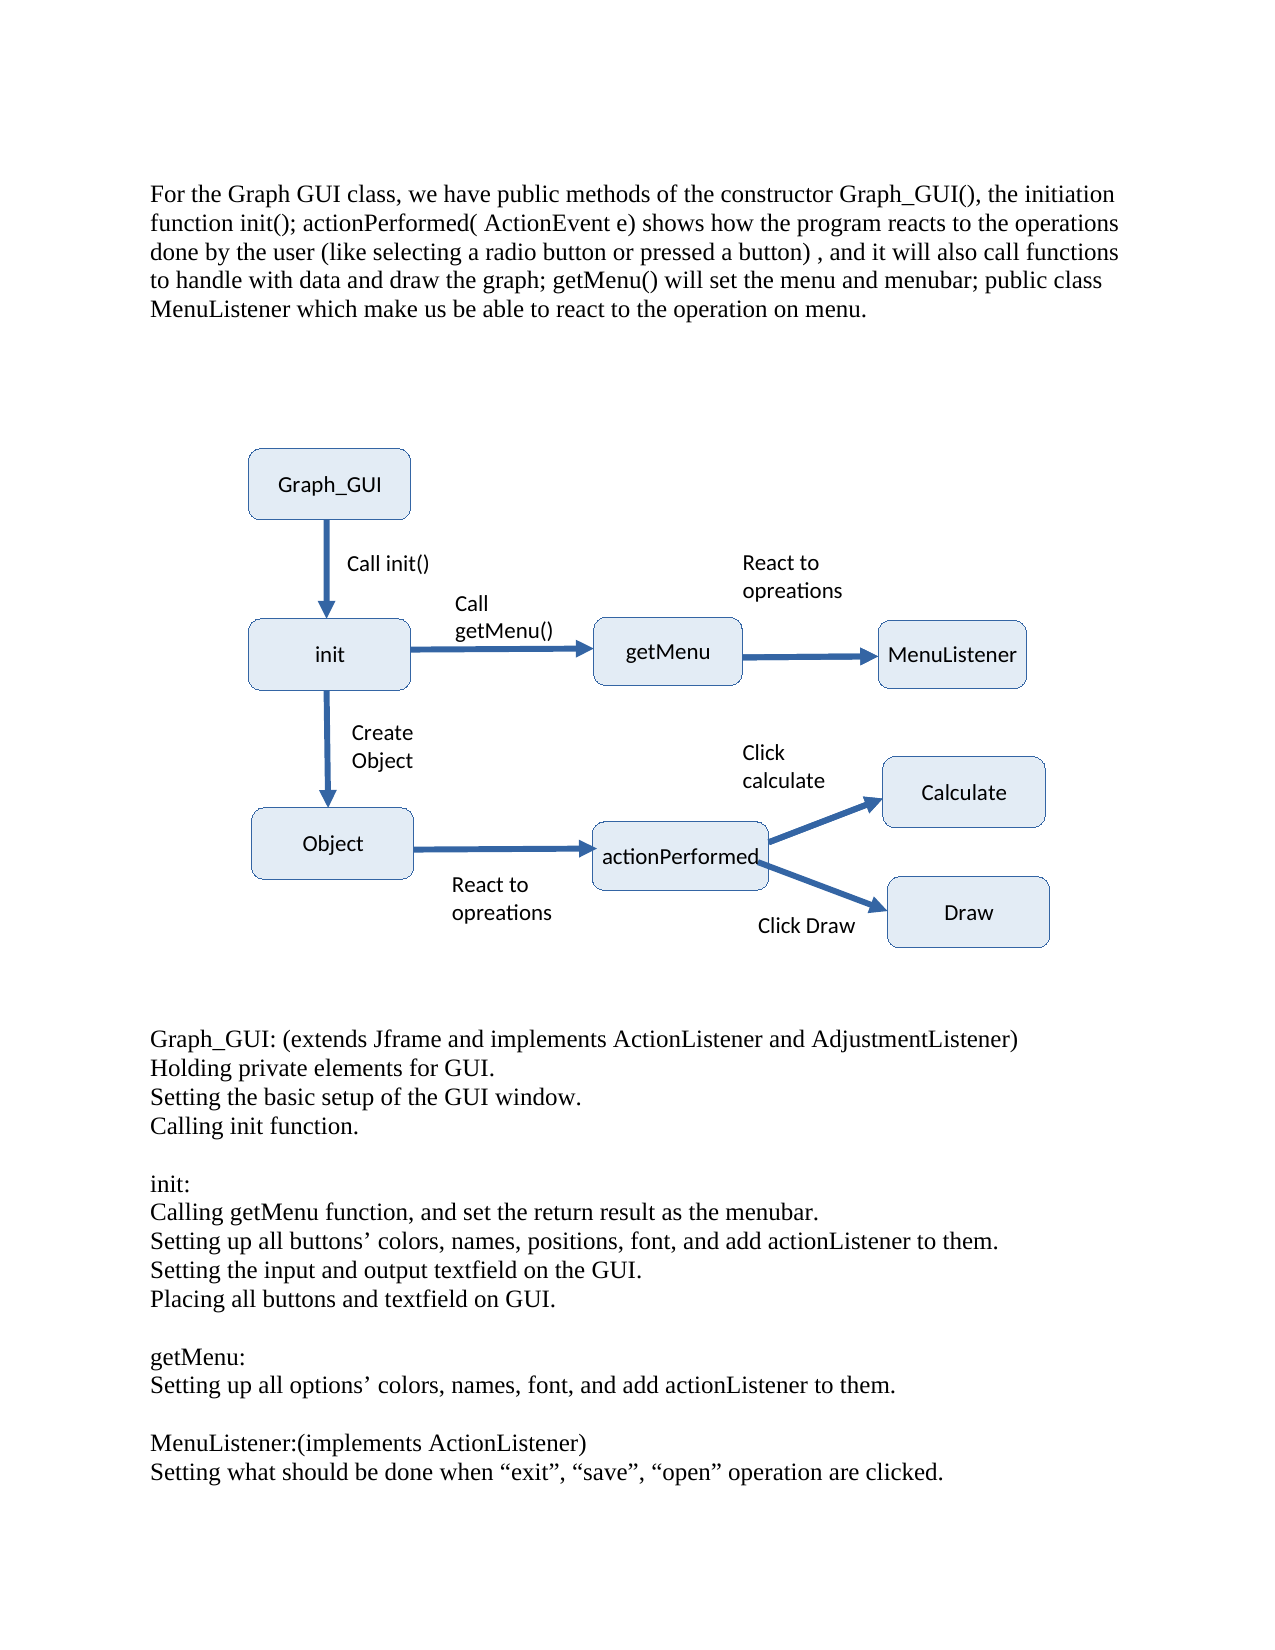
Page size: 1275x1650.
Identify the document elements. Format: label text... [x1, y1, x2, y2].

text MenuListener:(implements ActionListener) Setting what should be done when “exit”, “save”, “open” operation are clicked. [150, 1428, 1125, 1486]
text For the Graph GUI class, we have public methods of the constructor Graph_GUI(), the initiation function init(); actionPerformed( ActionEvent e) shows how the program reacts to the operations done by the user (like selecting a radio button or pressed a button) , and it will also call functions to handle with data and draw the graph; getMenu() will set the menu and menubar; public class MenuListener which make us be able to react to the operation on menu. [150, 179, 1125, 323]
text init: Calling getMenu function, and set the return result as the menubar. Setting up all buttons’ colors, names, positions, font, and add actionListener to them. Setting the input and output textfield on the GUI. Placing all buttons and textfield on GUI. [150, 1169, 1125, 1312]
text getMenu: Setting up all options’ colors, names, font, and add actionListener to them. [150, 1342, 1125, 1399]
text Graph_GUI: (extends Jframe and implements ActionListener and AdjustmentListener) Holding private elements for GUI. Setting the basic setup of the GUI window. Calling init function. [150, 989, 1125, 1139]
